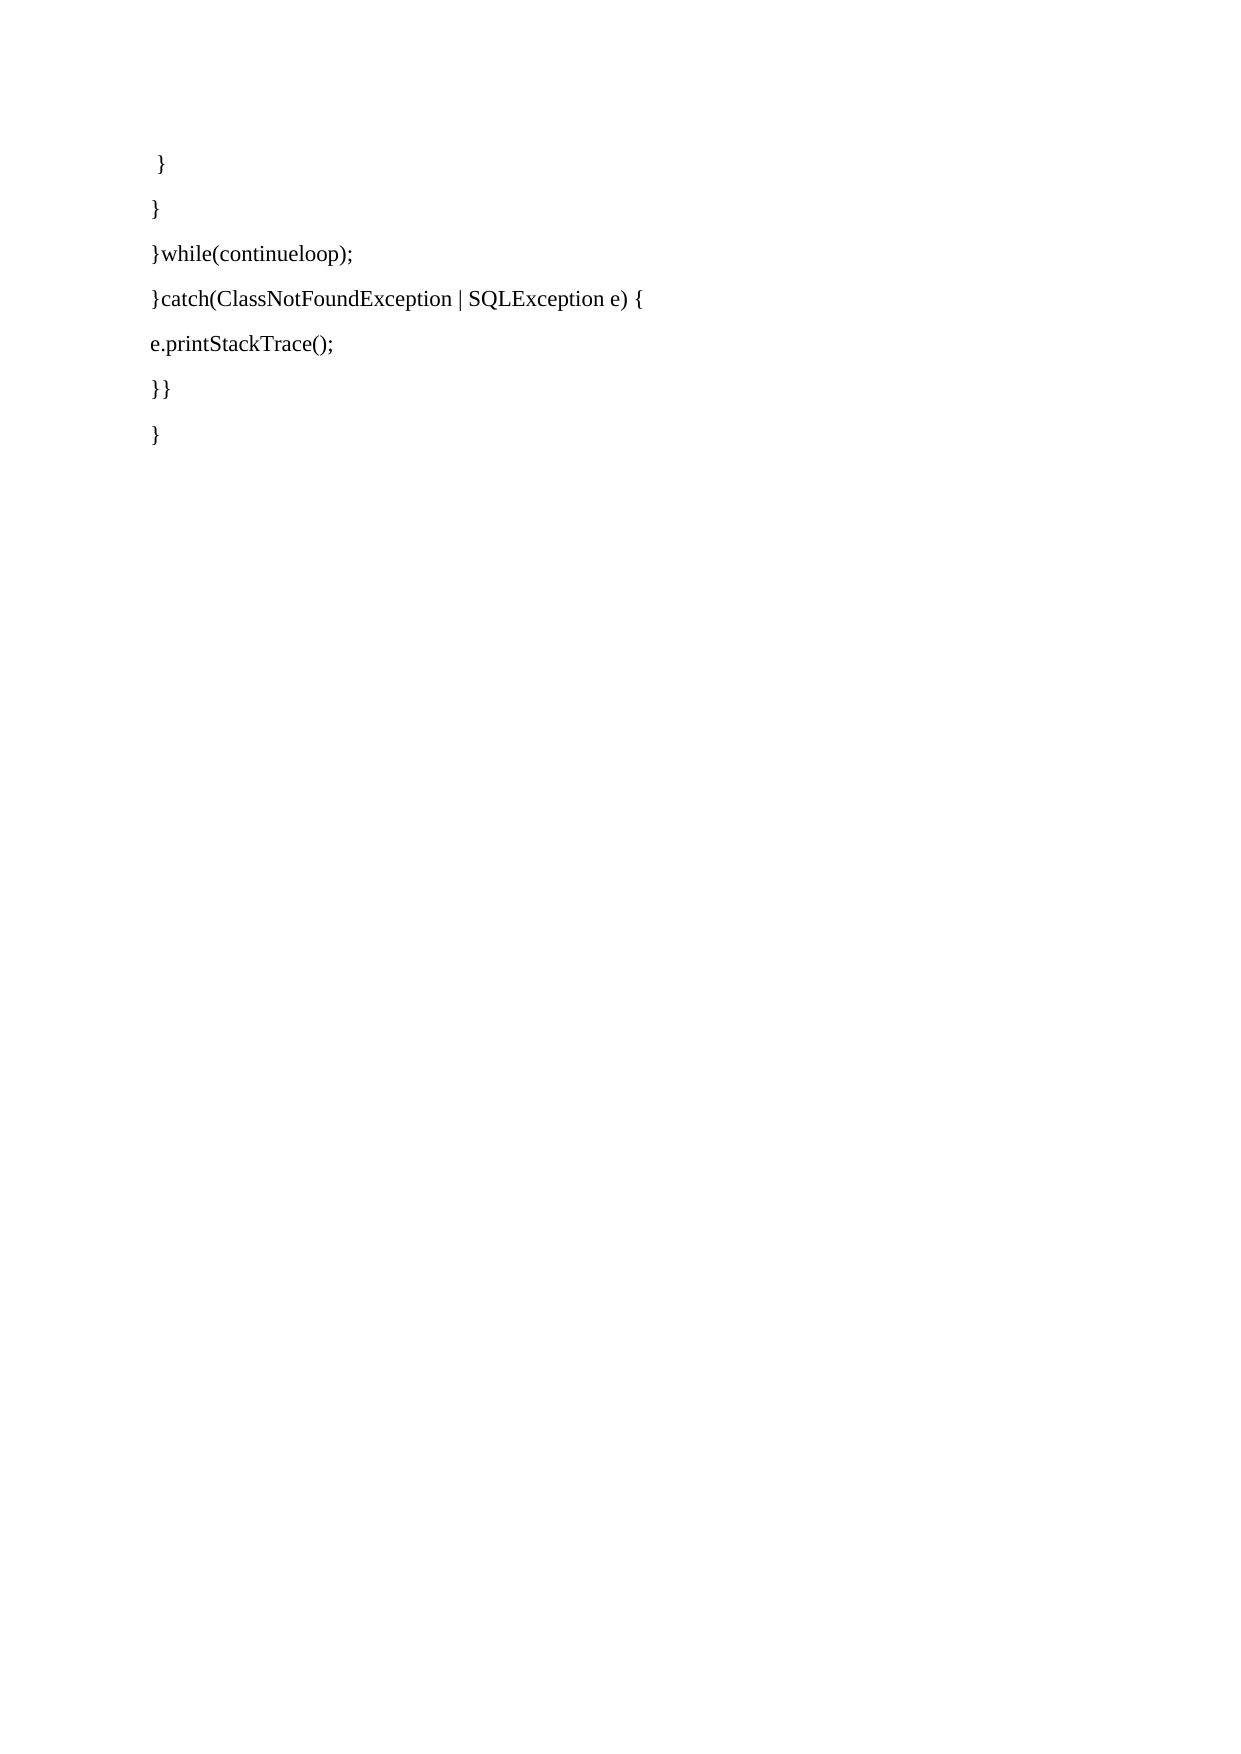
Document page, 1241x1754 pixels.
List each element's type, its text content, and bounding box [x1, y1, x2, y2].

text } [150, 150, 1090, 176]
text }} [150, 376, 1090, 402]
text } [150, 195, 1090, 221]
text }catch(ClassNotFoundException | SQLException e) { [150, 285, 1090, 312]
text e.printStackTrace(); [150, 330, 1090, 357]
text }while(continueloop); [150, 240, 1090, 267]
text } [150, 421, 1090, 447]
